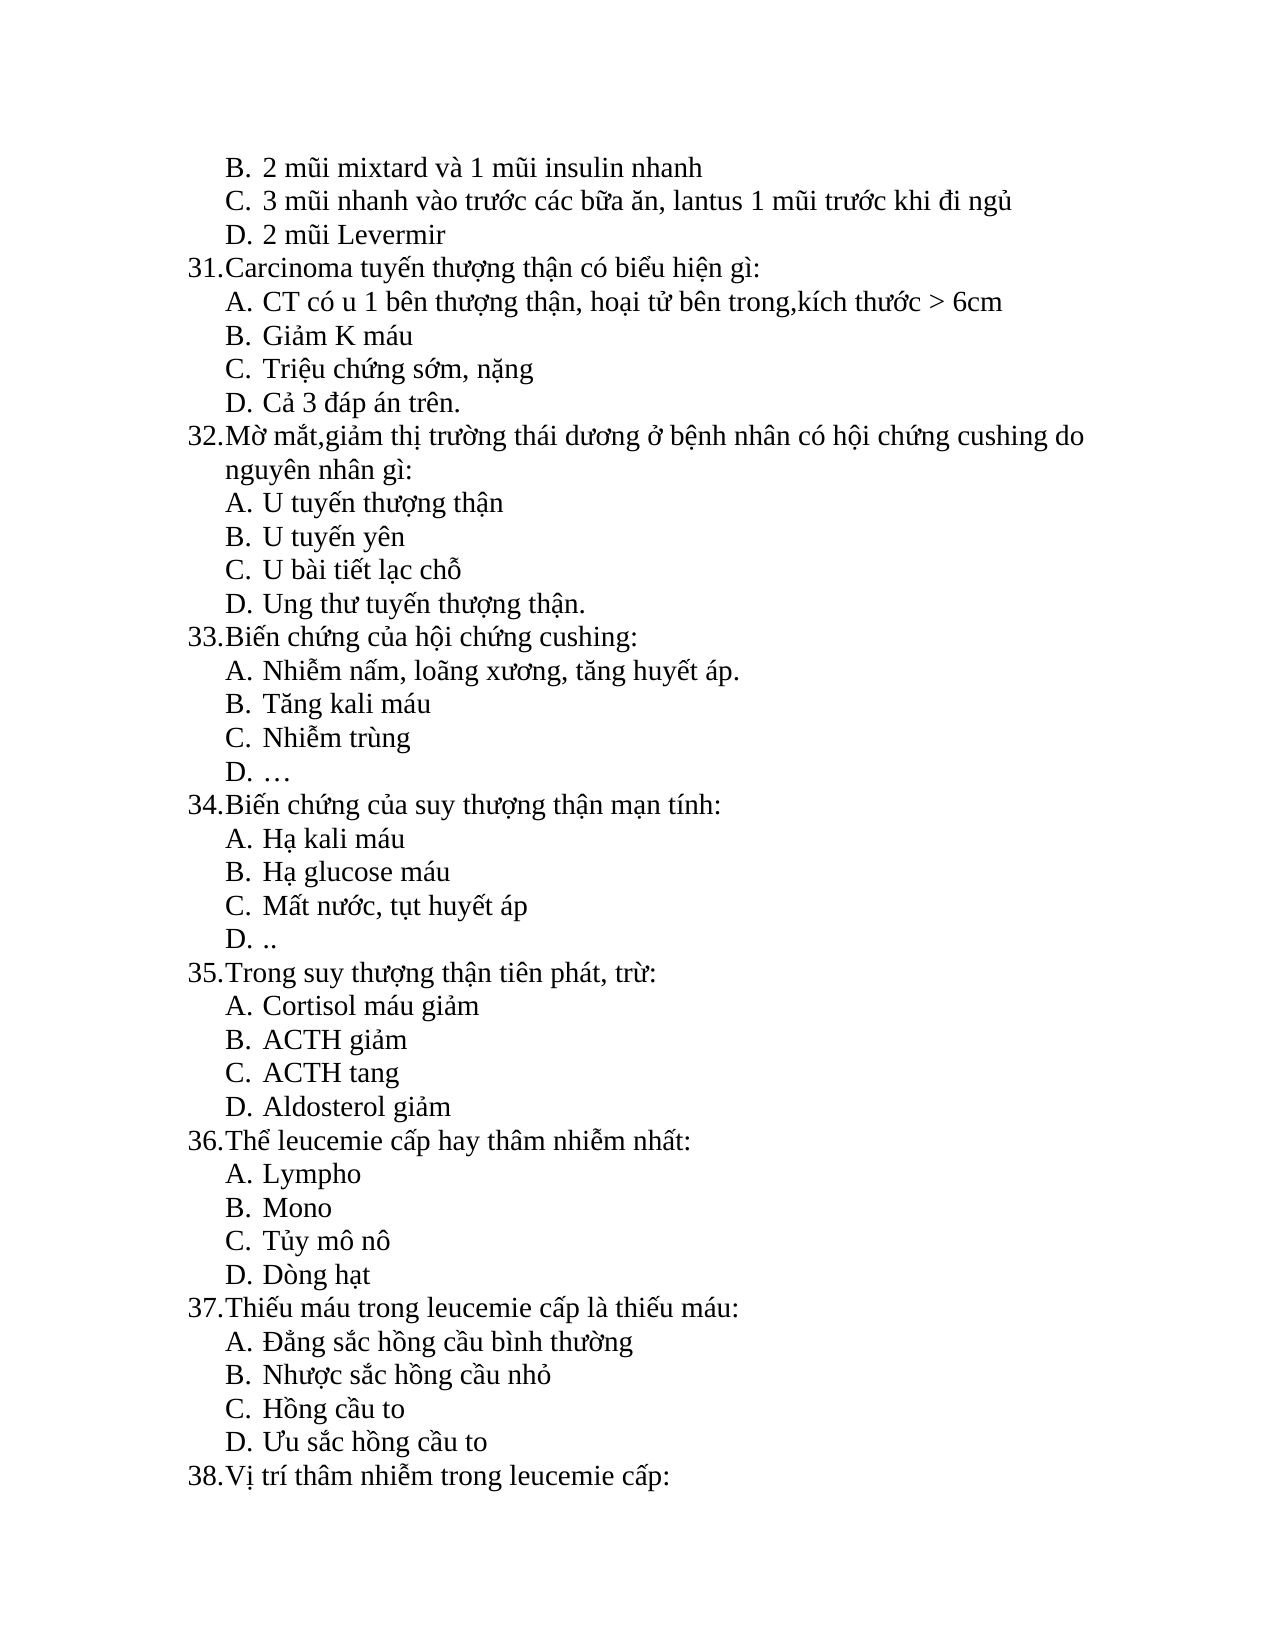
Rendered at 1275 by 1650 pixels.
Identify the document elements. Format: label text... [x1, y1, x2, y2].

list 2 mũi mixtard và 1 mũi insulin nhanh [225, 150, 1125, 183]
list Tăng kali máu [225, 687, 1125, 720]
list Nhiễm nấm, loãng xương, tăng huyết áp. [225, 653, 1125, 687]
list Hạ kali máu [225, 821, 1125, 854]
list Thiếu máu trong leucemie cấp là thiếu máu: [187, 1290, 1125, 1324]
list Hạ glucose máu [225, 854, 1125, 888]
list Ung thư tuyến thượng thận. [225, 586, 1125, 619]
list Cortisol máu giảm [225, 988, 1125, 1022]
list Trong suy thượng thận tiên phát, trừ: [187, 955, 1125, 988]
list .. [225, 921, 1125, 955]
list Lympho [225, 1156, 1125, 1190]
list 3 mũi nhanh vào trước các bữa ăn, lantus 1 mũi trước khi đi ngủ [225, 183, 1125, 217]
list ACTH tang [225, 1056, 1125, 1089]
list Triệu chứng sớm, nặng [225, 351, 1125, 385]
list ACTH giảm [225, 1022, 1125, 1056]
list Dòng hạt [225, 1257, 1125, 1290]
list Nhược sắc hồng cầu nhỏ [225, 1357, 1125, 1391]
list Thể leucemie cấp hay thâm nhiễm nhất: [187, 1123, 1125, 1156]
list 2 mũi Levermir [225, 217, 1125, 251]
list Vị trí thâm nhiễm trong leucemie cấp: [187, 1458, 1125, 1492]
list Đẳng sắc hồng cầu bình thường [225, 1324, 1125, 1357]
list Giảm K máu [225, 318, 1125, 351]
list Aldosterol giảm [225, 1089, 1125, 1123]
list Cả 3 đáp án trên. [225, 385, 1125, 418]
list U bài tiết lạc chỗ [225, 552, 1125, 586]
list Mono [225, 1190, 1125, 1223]
list Ưu sắc hồng cầu to [225, 1424, 1125, 1458]
list U tuyến thượng thận [225, 485, 1125, 519]
list CT có u 1 bên thượng thận, hoại tử bên trong,kích thước > 6cm [225, 284, 1125, 318]
list Nhiễm trùng [225, 720, 1125, 754]
list Hồng cầu to [225, 1391, 1125, 1424]
list Mờ mắt,giảm thị trường thái dương ở bệnh nhân có hội chứng cushing do nguyên nhân gì: [187, 418, 1125, 485]
list … [225, 754, 1125, 787]
list Carcinoma tuyến thượng thận có biểu hiện gì: [187, 251, 1125, 284]
list Biến chứng của hội chứng cushing: [187, 619, 1125, 653]
list Tủy mô nô [225, 1223, 1125, 1257]
list U tuyến yên [225, 519, 1125, 552]
list Mất nước, tụt huyết áp [225, 888, 1125, 921]
list Biến chứng của suy thượng thận mạn tính: [187, 787, 1125, 821]
